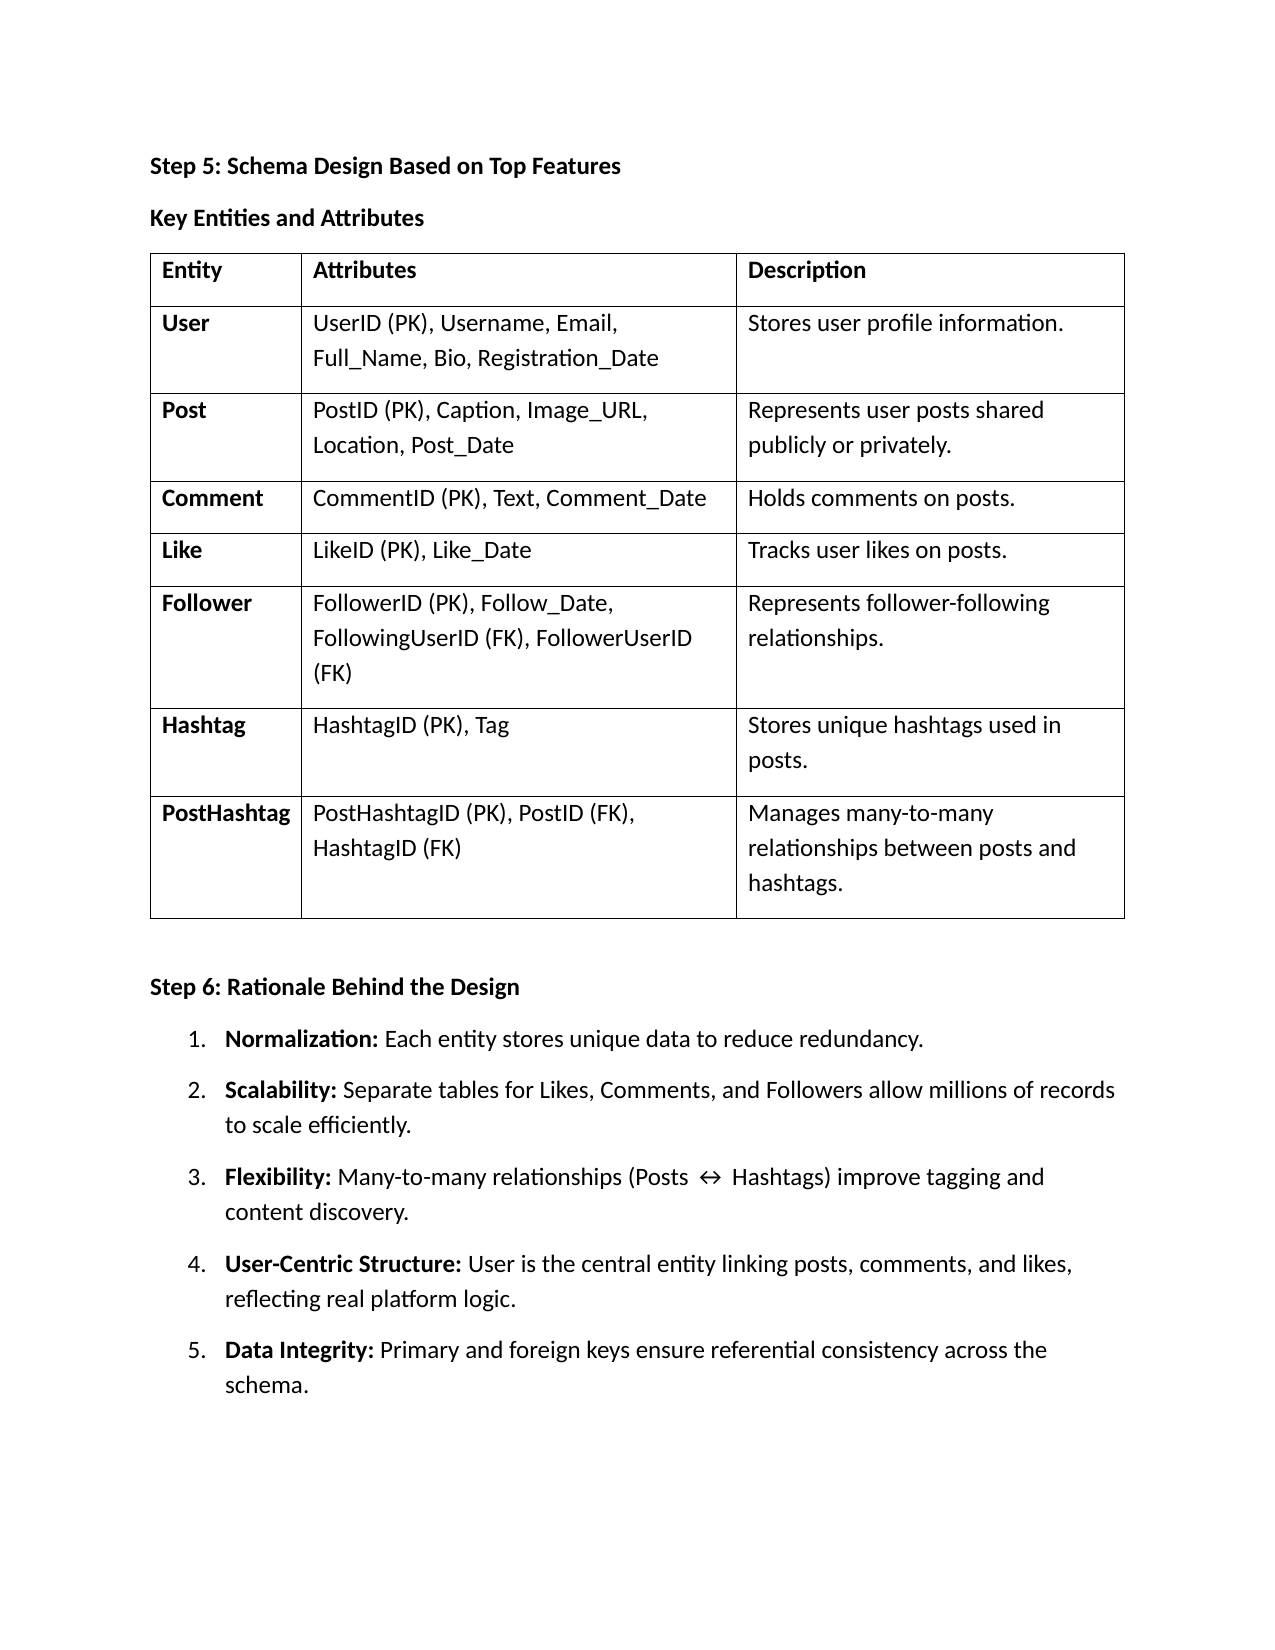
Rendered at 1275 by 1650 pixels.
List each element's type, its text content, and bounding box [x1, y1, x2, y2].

list User-Centric Structure: User is the central entity linking posts, comments, and likes, reflecting real platform logic. [187, 1248, 1125, 1313]
table_cell User [151, 307, 301, 393]
text Key Entities and Attributes [150, 202, 1125, 232]
table_cell Stores unique hashtags used in posts. [737, 709, 1124, 796]
table_header Description [737, 254, 1124, 306]
table_cell HashtagID (PK), Tag [302, 709, 736, 796]
table_cell PostHashtagID (PK), PostID (FK), HashtagID (FK) [302, 797, 736, 918]
table_cell Post [151, 394, 301, 481]
table_header Attributes [302, 254, 736, 306]
table_cell PostID (PK), Caption, Image_URL, Location, Post_Date [302, 394, 736, 481]
text Step 6: Rationale Behind the Design [150, 971, 1125, 1002]
list Flexibility: Many-to-many relationships (Posts ↔ Hashtags) improve tagging and content discovery. [187, 1161, 1125, 1227]
table_cell Comment [151, 482, 301, 533]
table_cell FollowerID (PK), Follow_Date, FollowingUserID (FK), FollowerUserID (FK) [302, 587, 736, 708]
table_cell Follower [151, 587, 301, 708]
text Step 5: Schema Design Based on Top Features [150, 150, 1125, 181]
table_cell Manages many-to-many relationships between posts and hashtags. [737, 797, 1124, 918]
table_header Entity [151, 254, 301, 306]
table_cell Hashtag [151, 709, 301, 796]
table_cell Like [151, 534, 301, 586]
table_cell LikeID (PK), Like_Date [302, 534, 736, 586]
table_cell PostHashtag [151, 797, 301, 918]
table_cell Stores user profile information. [737, 307, 1124, 393]
list Normalization: Each entity stores unique data to reduce redundancy. [187, 1023, 1125, 1053]
table_cell Tracks user likes on posts. [737, 534, 1124, 586]
table_cell Holds comments on posts. [737, 482, 1124, 533]
list Scalability: Separate tables for Likes, Comments, and Followers allow millions of records to scale efficiently. [187, 1074, 1125, 1140]
table_cell Represents follower-following relationships. [737, 587, 1124, 708]
table_cell Represents user posts shared publicly or privately. [737, 394, 1124, 481]
table_cell UserID (PK), Username, Email, Full_Name, Bio, Registration_Date [302, 307, 736, 393]
list Data Integrity: Primary and foreign keys ensure referential consistency across the schema. [187, 1334, 1125, 1400]
table_cell CommentID (PK), Text, Comment_Date [302, 482, 736, 533]
